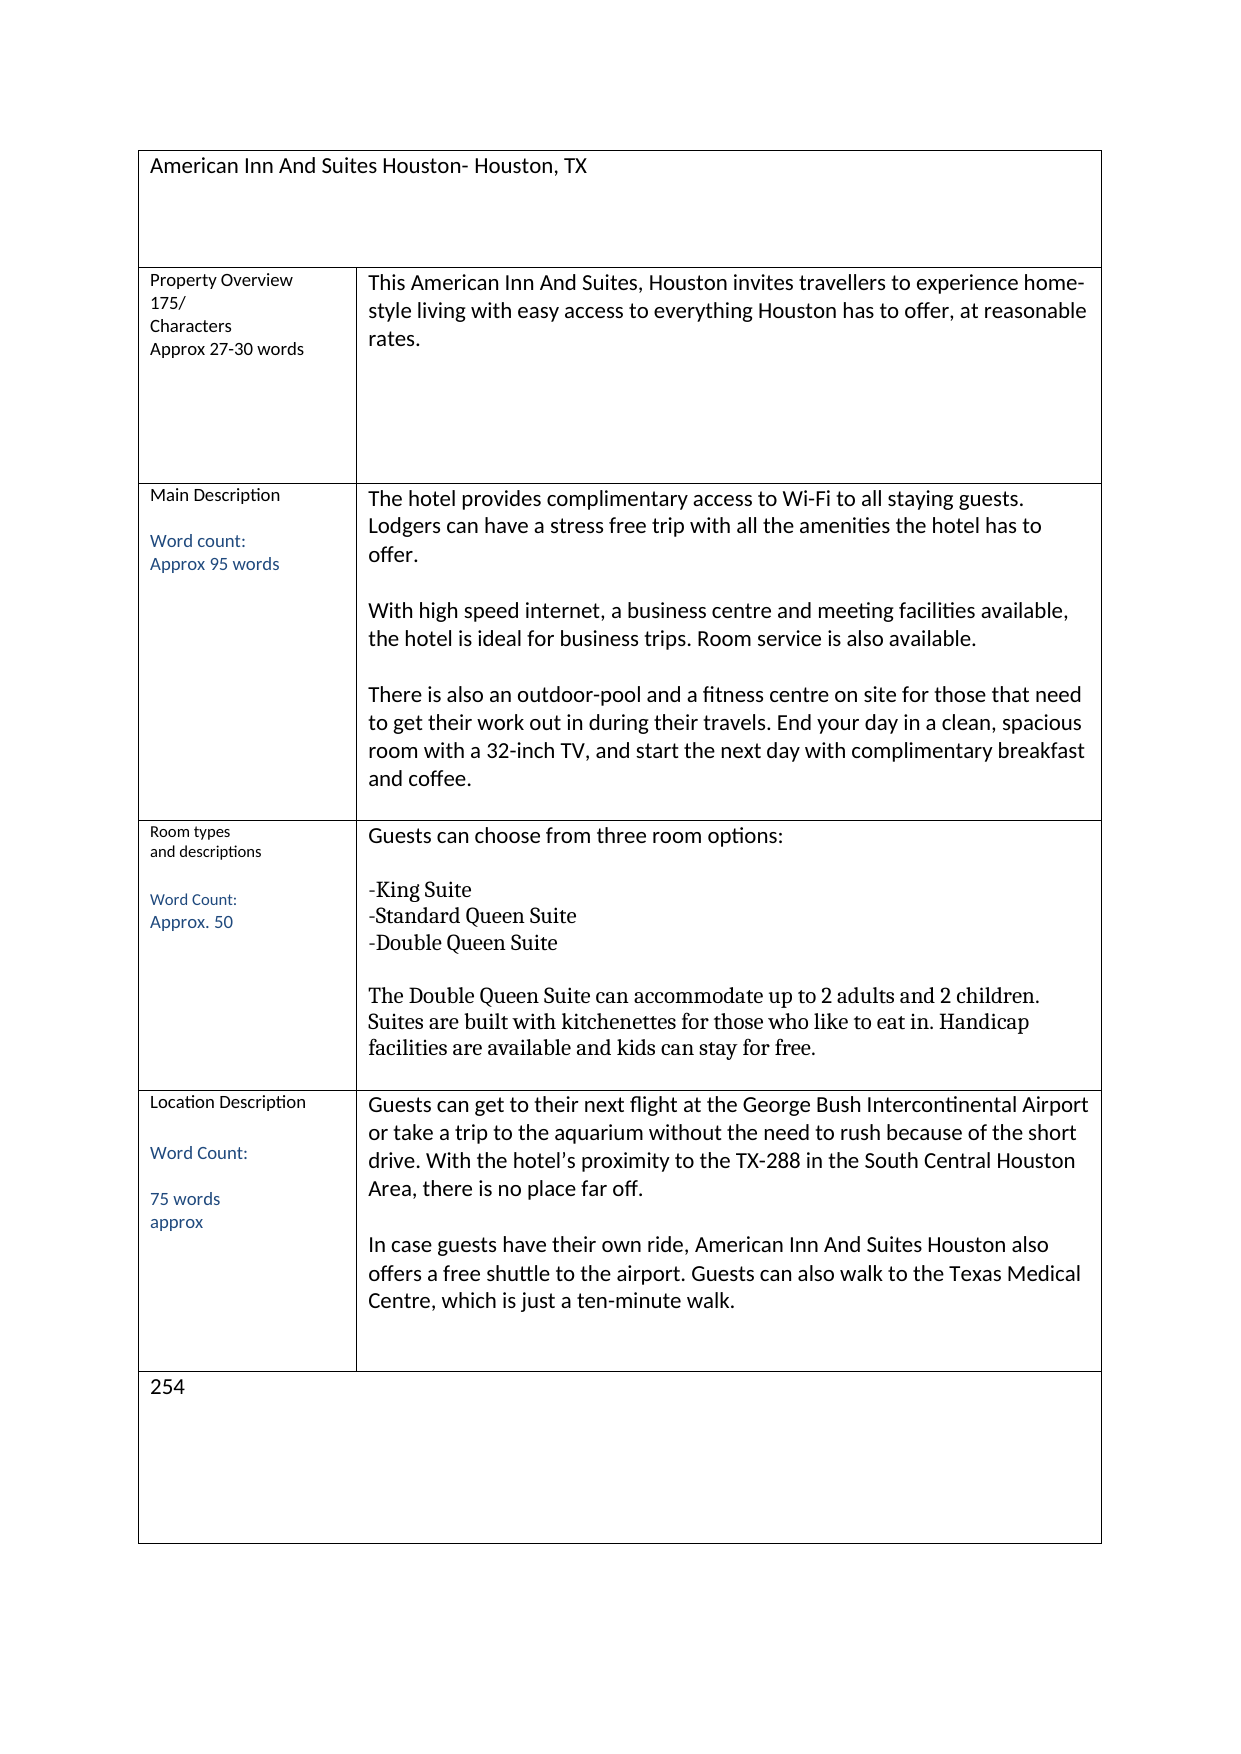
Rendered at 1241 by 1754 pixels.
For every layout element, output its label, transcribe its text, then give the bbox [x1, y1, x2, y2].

table_cell The hotel provides complimentary access to Wi-Fi to all staying guests. Lodgers can have a stress free trip with all the amenities the hotel has to offer. With high speed internet, a business centre and meeting facilities available, the hotel is ideal for business trips. Room service is also available. There is also an outdoor-pool and a fitness centre on site for those that need to get their work out in during their travels. End your day in a clean, spacious room with a 32-inch TV, and start the next day with complimentary breakfast and coffee. [357, 484, 1101, 820]
table_cell This American Inn And Suites, Houston invites travellers to experience home-style living with easy access to everything Houston has to offer, at reasonable rates. [357, 268, 1101, 483]
table_header American Inn And Suites Houston- Houston, TX [139, 151, 1101, 267]
table_cell Main Description Word count: Approx 95 words [139, 484, 356, 820]
table_cell Property Overview 175/ Characters Approx 27-30 words [139, 268, 356, 483]
table_cell 254 [139, 1372, 1101, 1543]
table_cell Guests can choose from three room options: -King Suite -Standard Queen Suite -Double Queen Suite The Double Queen Suite can accommodate up to 2 adults and 2 children. Suites are built with kitchenettes for those who like to eat in. Handicap facilities are available and kids can stay for free. [357, 821, 1101, 1089]
table_cell Room types and descriptions Word Count: Approx. 50 [139, 821, 356, 1089]
table_cell Location Description Word Count: 75 words approx [139, 1091, 356, 1371]
table_cell Guests can get to their next flight at the George Bush Intercontinental Airport or take a trip to the aquarium without the need to rush because of the short drive. With the hotel’s proximity to the TX-288 in the South Central Houston Area, there is no place far off. In case guests have their own ride, American Inn And Suites Houston also offers a free shuttle to the airport. Guests can also walk to the Texas Medical Centre, which is just a ten-minute walk. [357, 1091, 1101, 1371]
